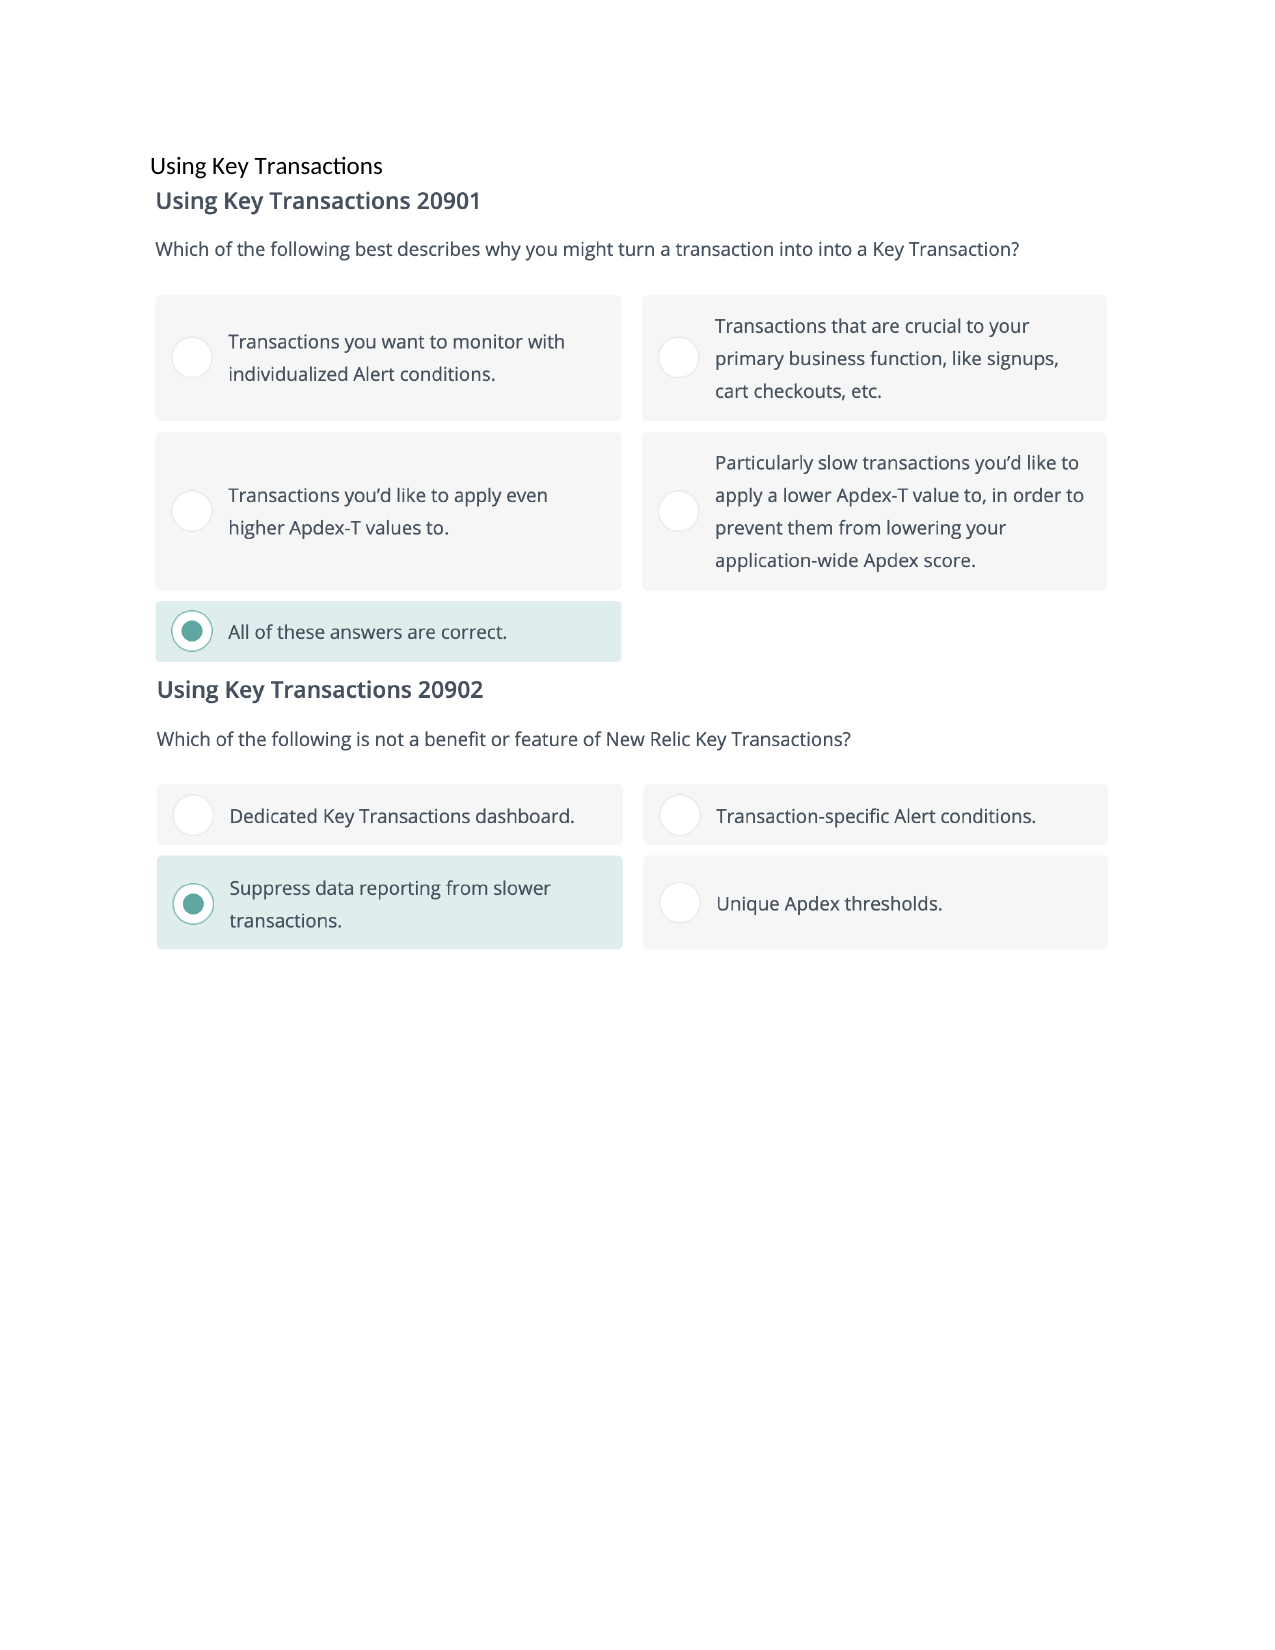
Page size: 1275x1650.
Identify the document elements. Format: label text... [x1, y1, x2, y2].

text Using Key Transactions [150, 150, 1125, 180]
picture [150, 180, 1125, 961]
